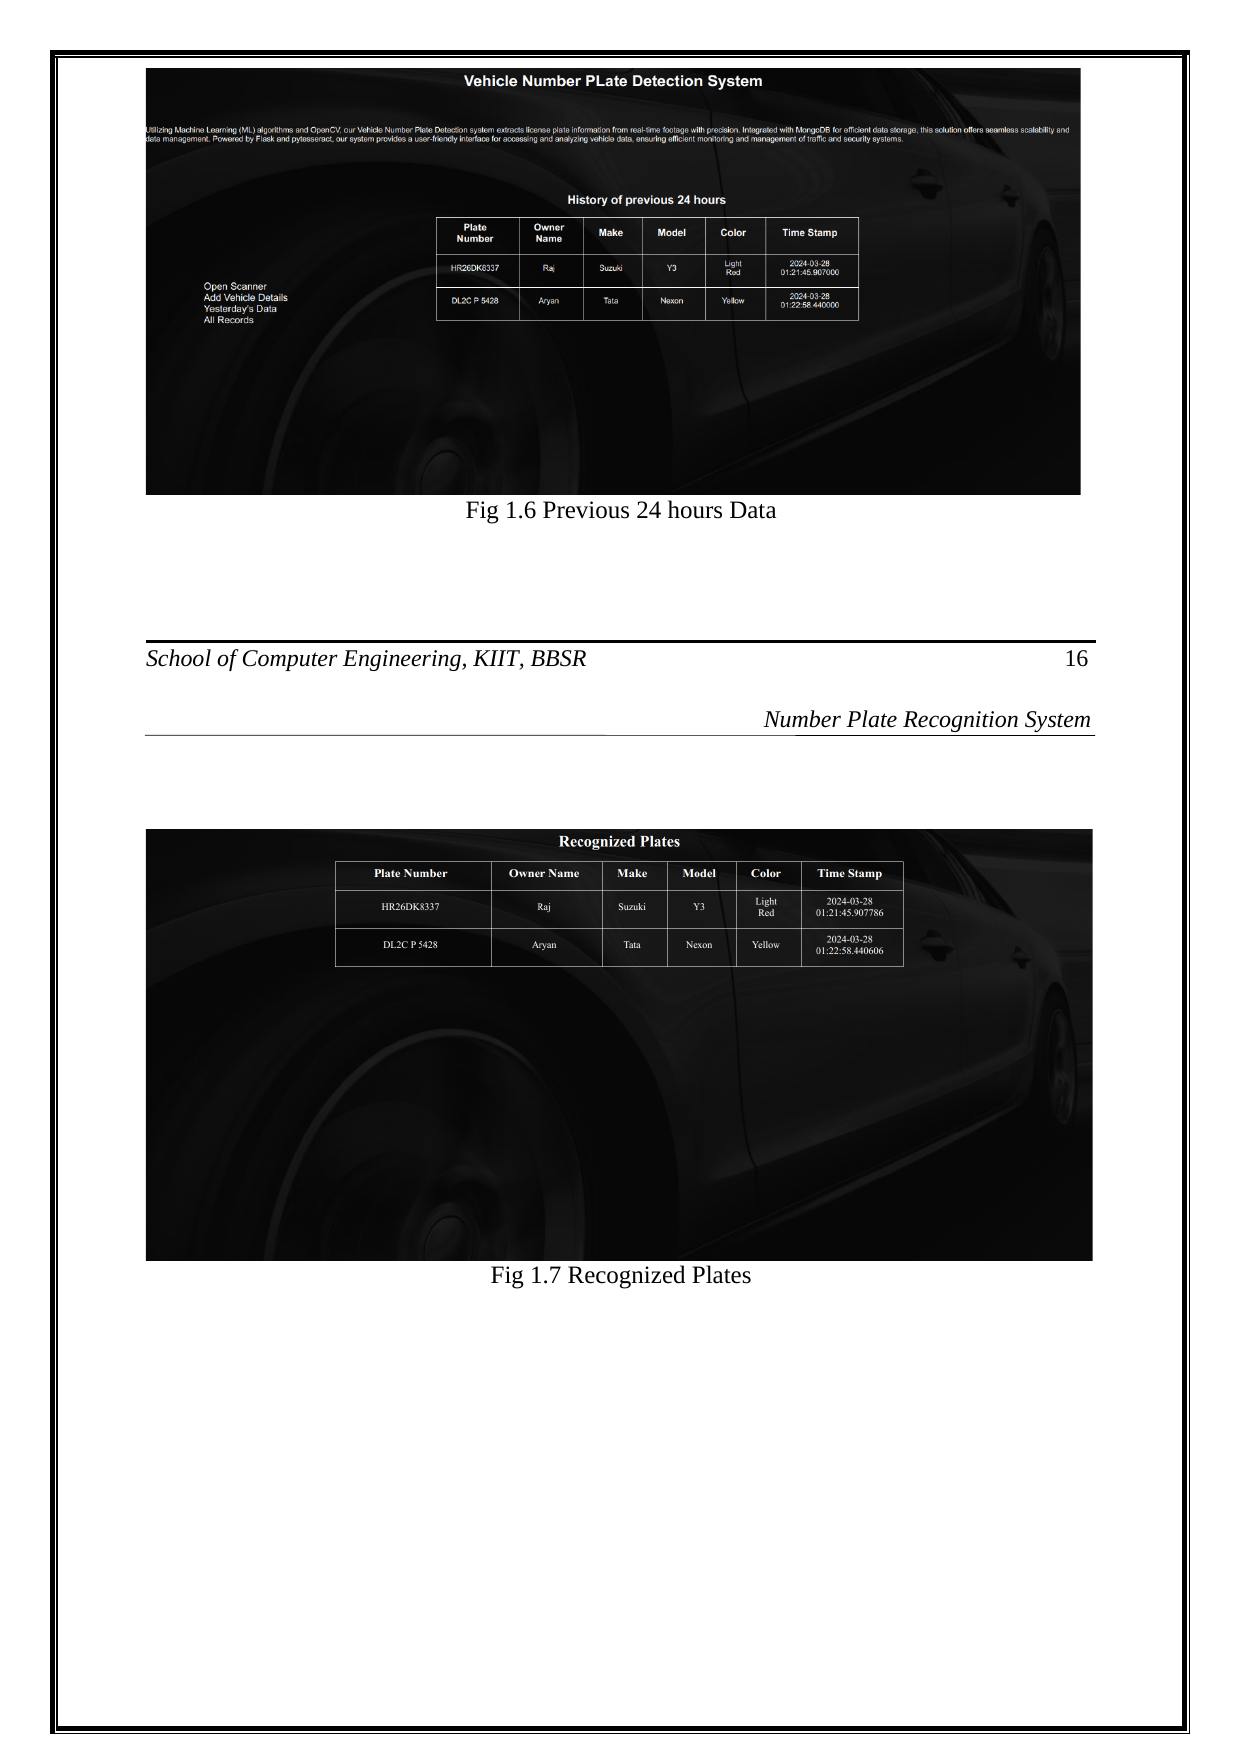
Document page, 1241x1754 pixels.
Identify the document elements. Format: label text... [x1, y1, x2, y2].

text Fig 1.6 Previous 24 hours Data [146, 495, 1096, 524]
text School of Computer Engineering, KIIT, BBSR 16 [146, 643, 1096, 671]
text Fig 1.7 Recognized Plates [146, 1260, 1096, 1289]
text Number Plate Recognition System [146, 705, 1094, 732]
picture [145, 68, 1081, 495]
picture [145, 829, 1093, 1261]
